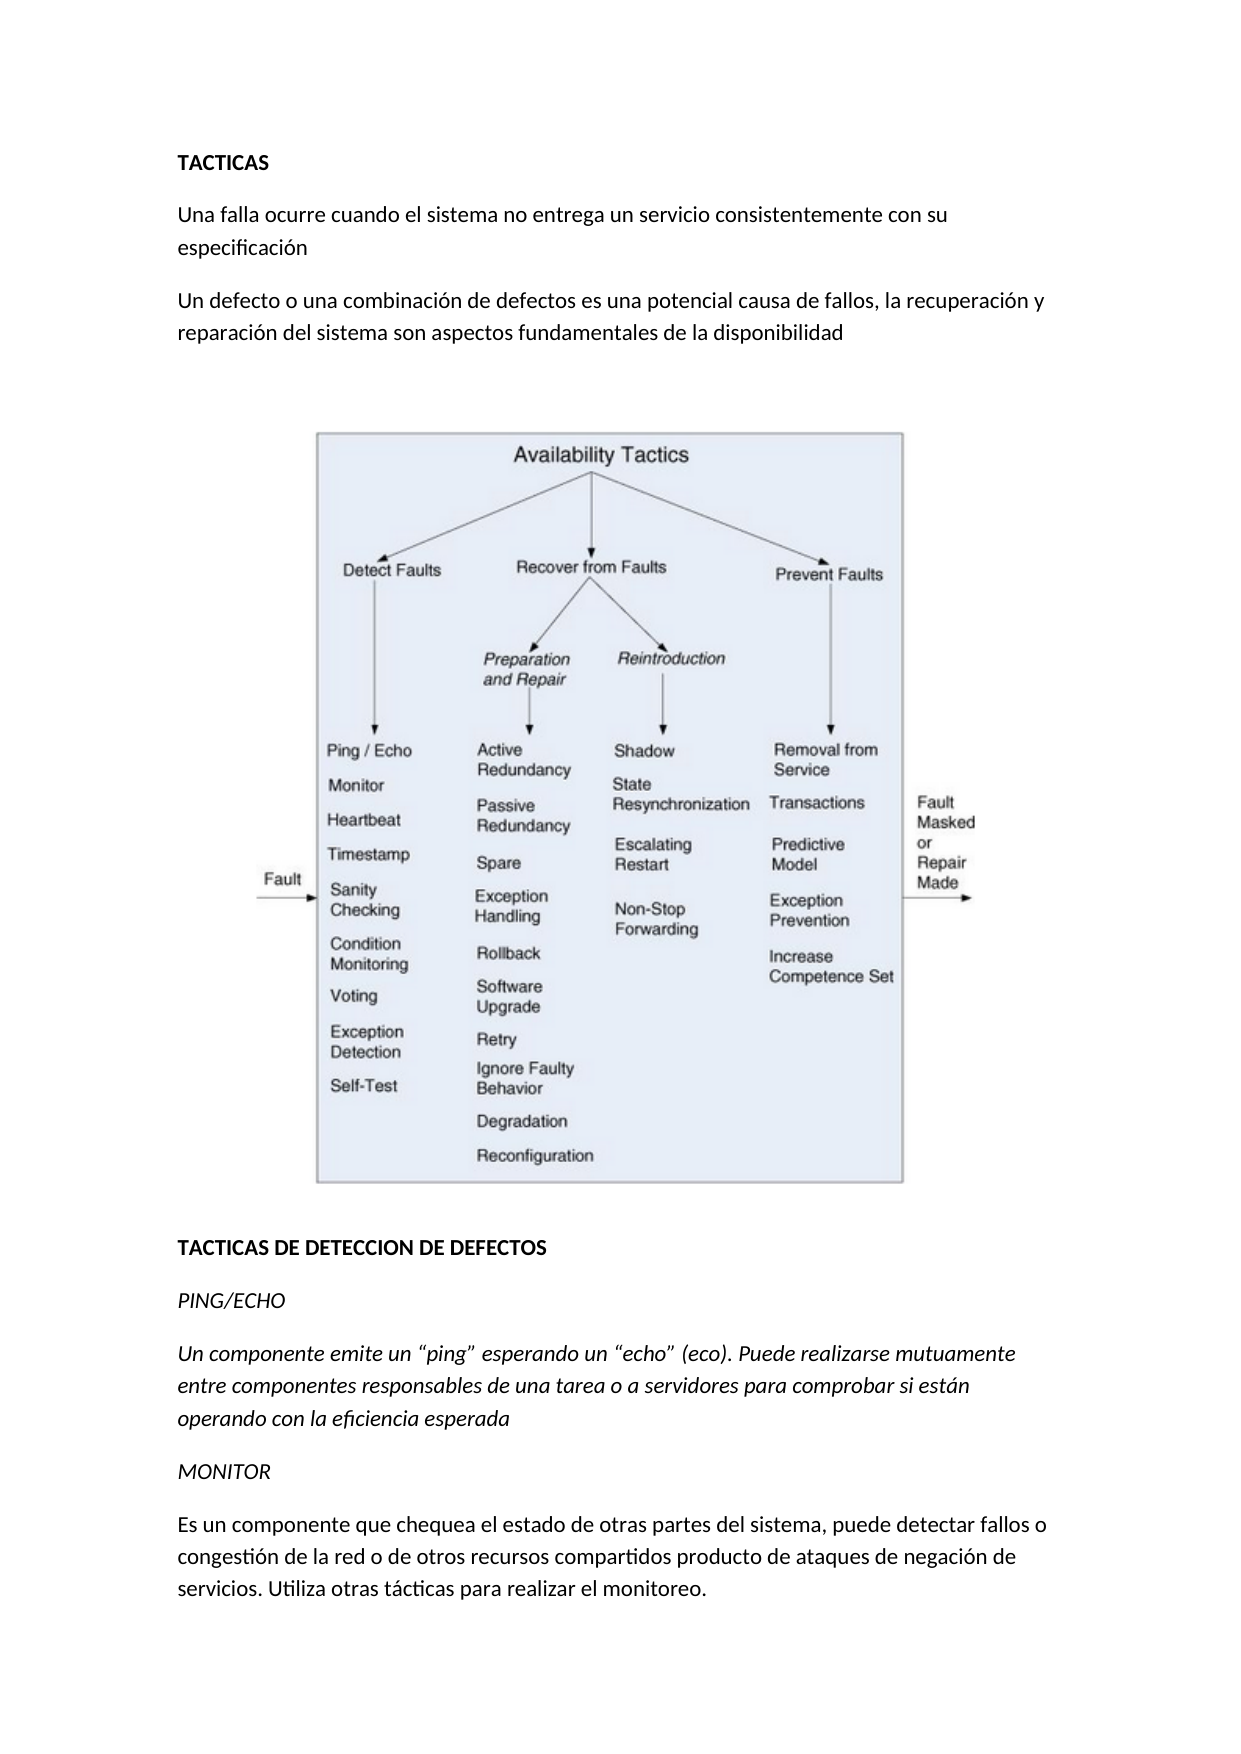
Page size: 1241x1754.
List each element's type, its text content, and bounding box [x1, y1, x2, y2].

text TACTICAS DE DETECCION DE DEFECTOS [177, 1233, 1063, 1261]
text Es un componente que chequea el estado de otras partes del sistema, puede detectar fallos o congestión de la red o de otros recursos compartidos producto de ataques de negación de servicios. Utiliza otras tácticas para realizar el monitoreo. [177, 1510, 1063, 1602]
text Una falla ocurre cuando el sistema no entrega un servicio consistentemente con su especificación [177, 201, 1063, 261]
picture [238, 424, 1003, 1209]
text Un componente emite un “ping” esperando un “echo” (eco). Puede realizarse mutuamente entre componentes responsables de una tarea o a servidores para comprobar si están operando con la eficiencia esperada [177, 1339, 1063, 1432]
text PING/ECHO [177, 1286, 1063, 1314]
text MONITOR [177, 1457, 1063, 1485]
text TACTICAS [177, 148, 1063, 176]
text Un defecto o una combinación de defectos es una potencial causa de fallos, la recuperación y reparación del sistema son aspectos fundamentales de la disponibilidad [177, 286, 1063, 346]
